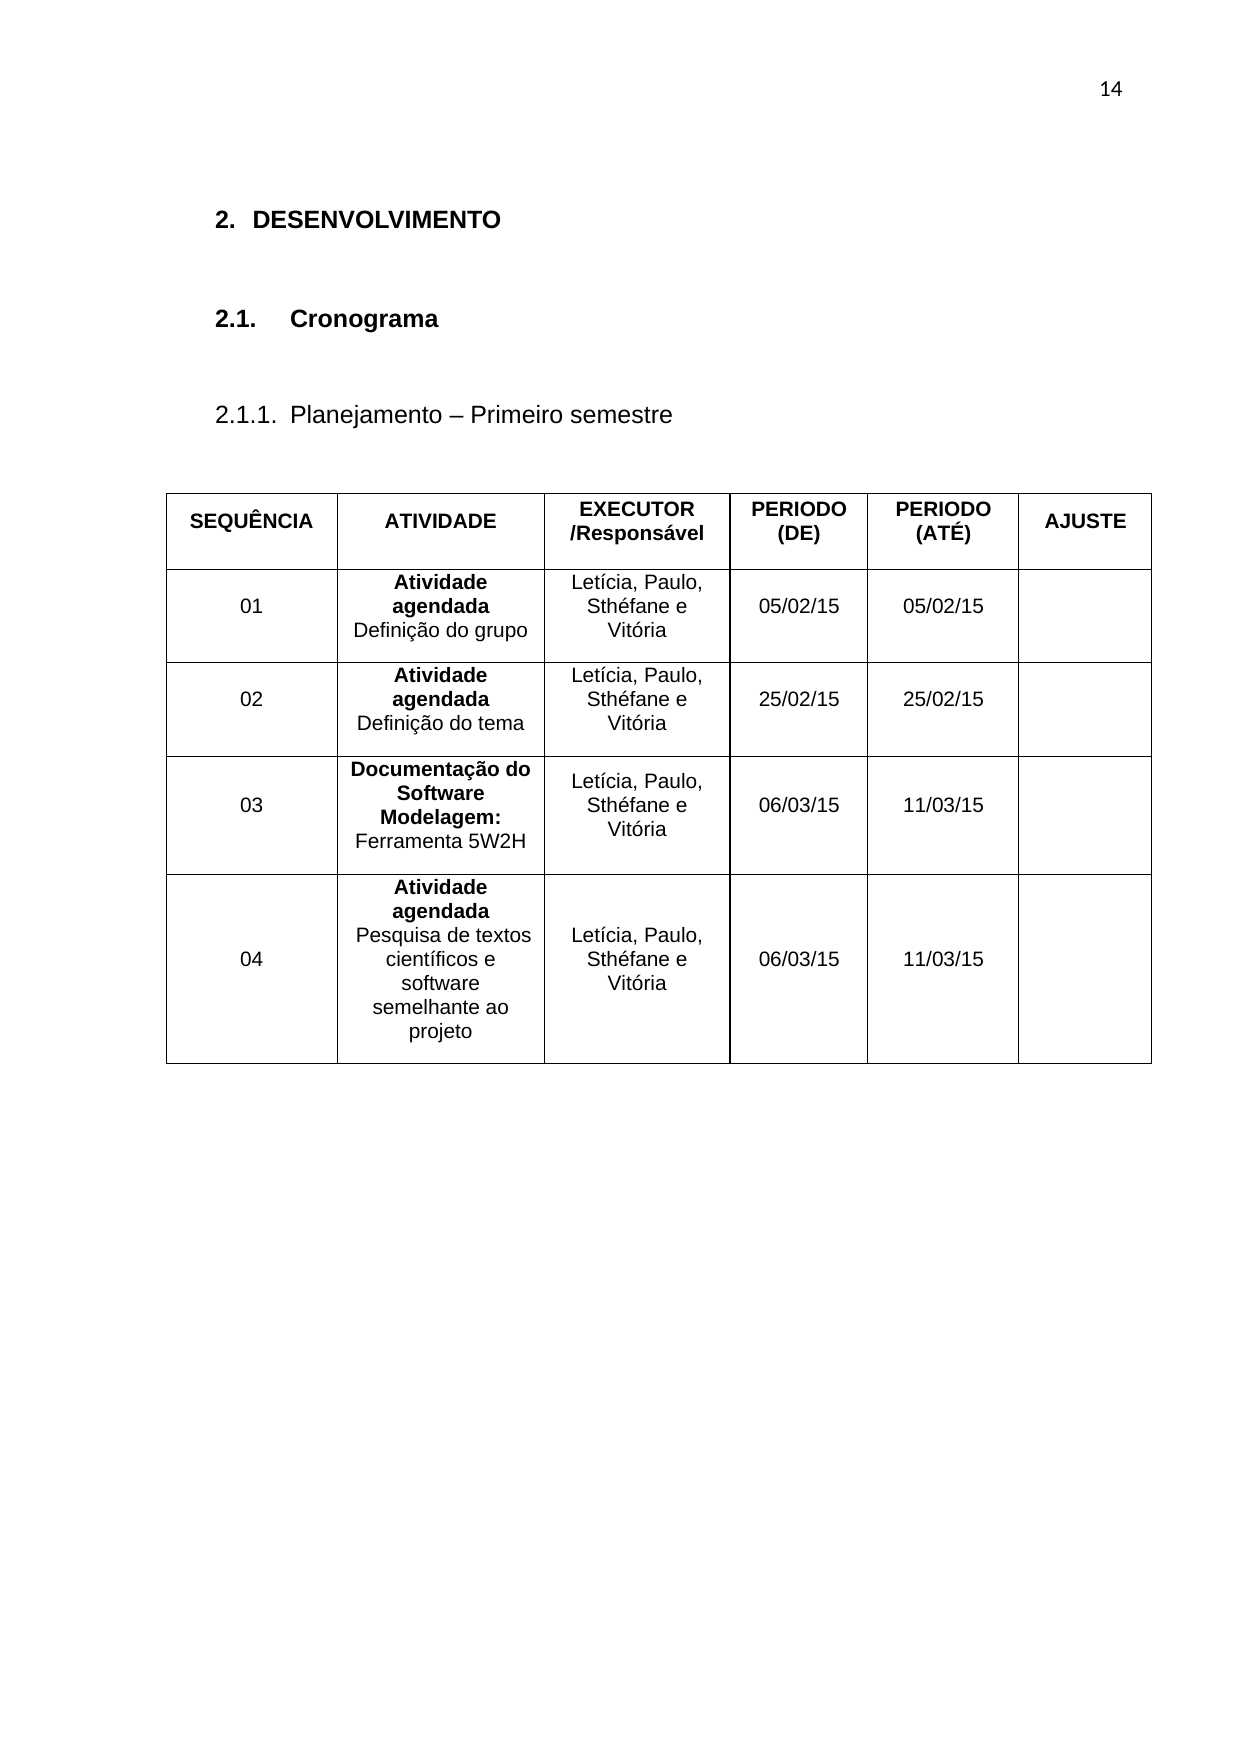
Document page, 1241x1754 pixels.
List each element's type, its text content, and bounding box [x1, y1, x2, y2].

subtitle Planejamento – Primeiro semestre [215, 400, 1122, 429]
table_cell [1019, 663, 1151, 756]
table_cell 05/02/15 [868, 570, 1018, 662]
subtitle Cronograma [215, 304, 1122, 333]
table_cell 06/03/15 [731, 875, 867, 1063]
table_cell 25/02/15 [731, 663, 867, 756]
table_cell Letícia, Paulo, Sthéfane e Vitória [545, 757, 729, 874]
table_cell Letícia, Paulo, Sthéfane e Vitória [545, 570, 729, 662]
table_cell 11/03/15 [868, 875, 1018, 1063]
table_cell 25/02/15 [868, 663, 1018, 756]
table_header SEQUÊNCIA [167, 494, 337, 568]
table_header EXECUTOR /Responsável [545, 494, 729, 568]
table_cell [1019, 570, 1151, 662]
table_cell Atividade agendada Definição do grupo [338, 570, 544, 662]
subtitle DESENVOLVIMENTO [215, 204, 1122, 233]
table_cell 06/03/15 [731, 757, 867, 874]
table_cell Atividade agendada Pesquisa de textos científicos e software semelhante ao projeto [338, 875, 544, 1063]
table_header PERIODO (DE) [731, 494, 867, 568]
table_cell 01 [167, 570, 337, 662]
table_cell Atividade agendada Definição do tema [338, 663, 544, 756]
table_header PERIODO (ATÉ) [868, 494, 1018, 568]
table_cell Letícia, Paulo, Sthéfane e Vitória [545, 875, 729, 1063]
table_cell [1019, 875, 1151, 1063]
table_cell [1019, 757, 1151, 874]
table_cell 11/03/15 [868, 757, 1018, 874]
table_cell 03 [167, 757, 337, 874]
table_cell 02 [167, 663, 337, 756]
table_cell Letícia, Paulo, Sthéfane e Vitória [545, 663, 729, 756]
table_header ATIVIDADE [338, 494, 544, 568]
table_cell Documentação do Software Modelagem: Ferramenta 5W2H [338, 757, 544, 874]
table_cell 05/02/15 [731, 570, 867, 662]
table_cell 04 [167, 875, 337, 1063]
table_header AJUSTE [1019, 494, 1151, 568]
